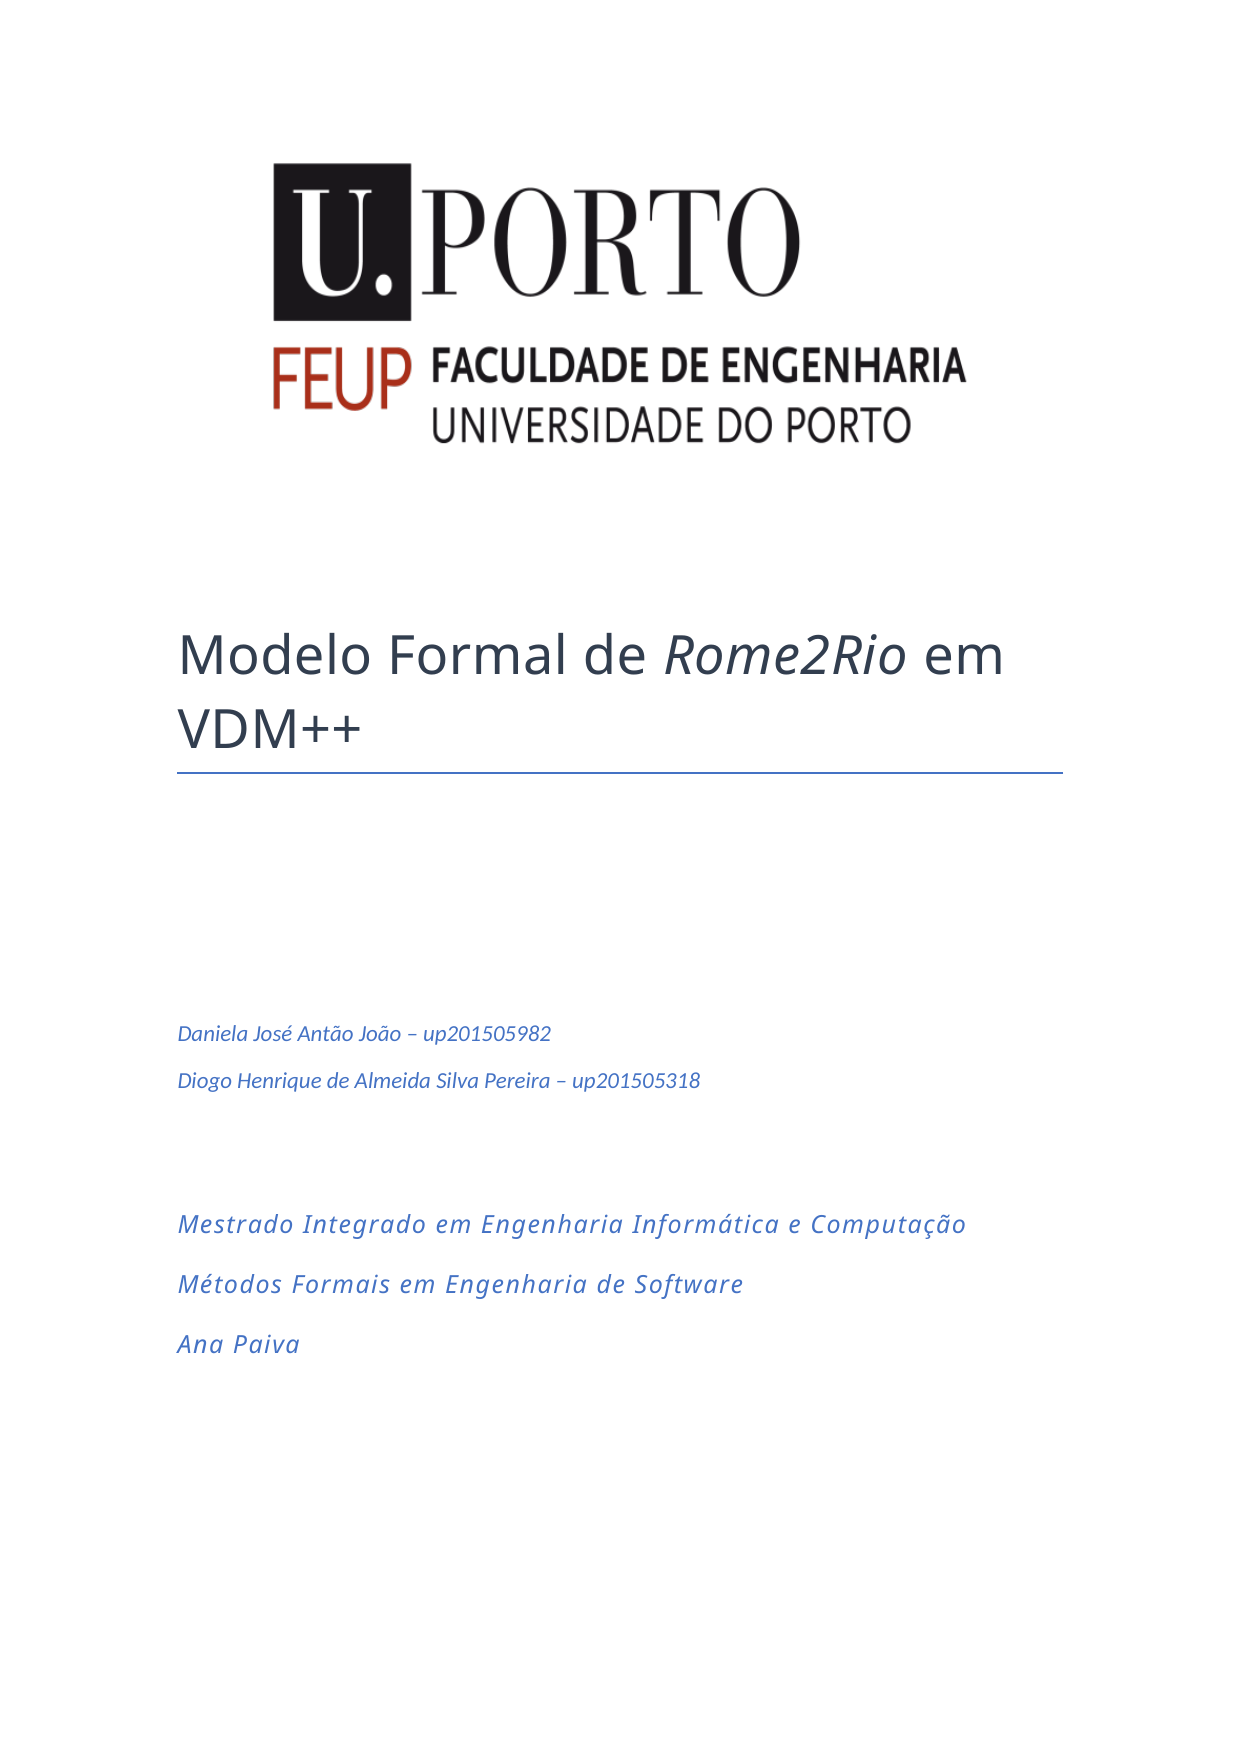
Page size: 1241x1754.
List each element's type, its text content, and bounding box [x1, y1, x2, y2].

text Daniela José Antão João – up201505982 [177, 1019, 1063, 1047]
text Diogo Henrique de Almeida Silva Pereira – up201505318 [177, 1066, 1063, 1094]
text Ana Paiva [177, 1327, 1063, 1361]
subtitle Mestrado Integrado em Engenharia Informática e Computação [177, 1207, 1063, 1241]
title Modelo Formal de Rome2Rio em VDM++ [177, 616, 1063, 772]
picture [260, 147, 981, 457]
subtitle Métodos Formais em Engenharia de Software [177, 1267, 1063, 1301]
